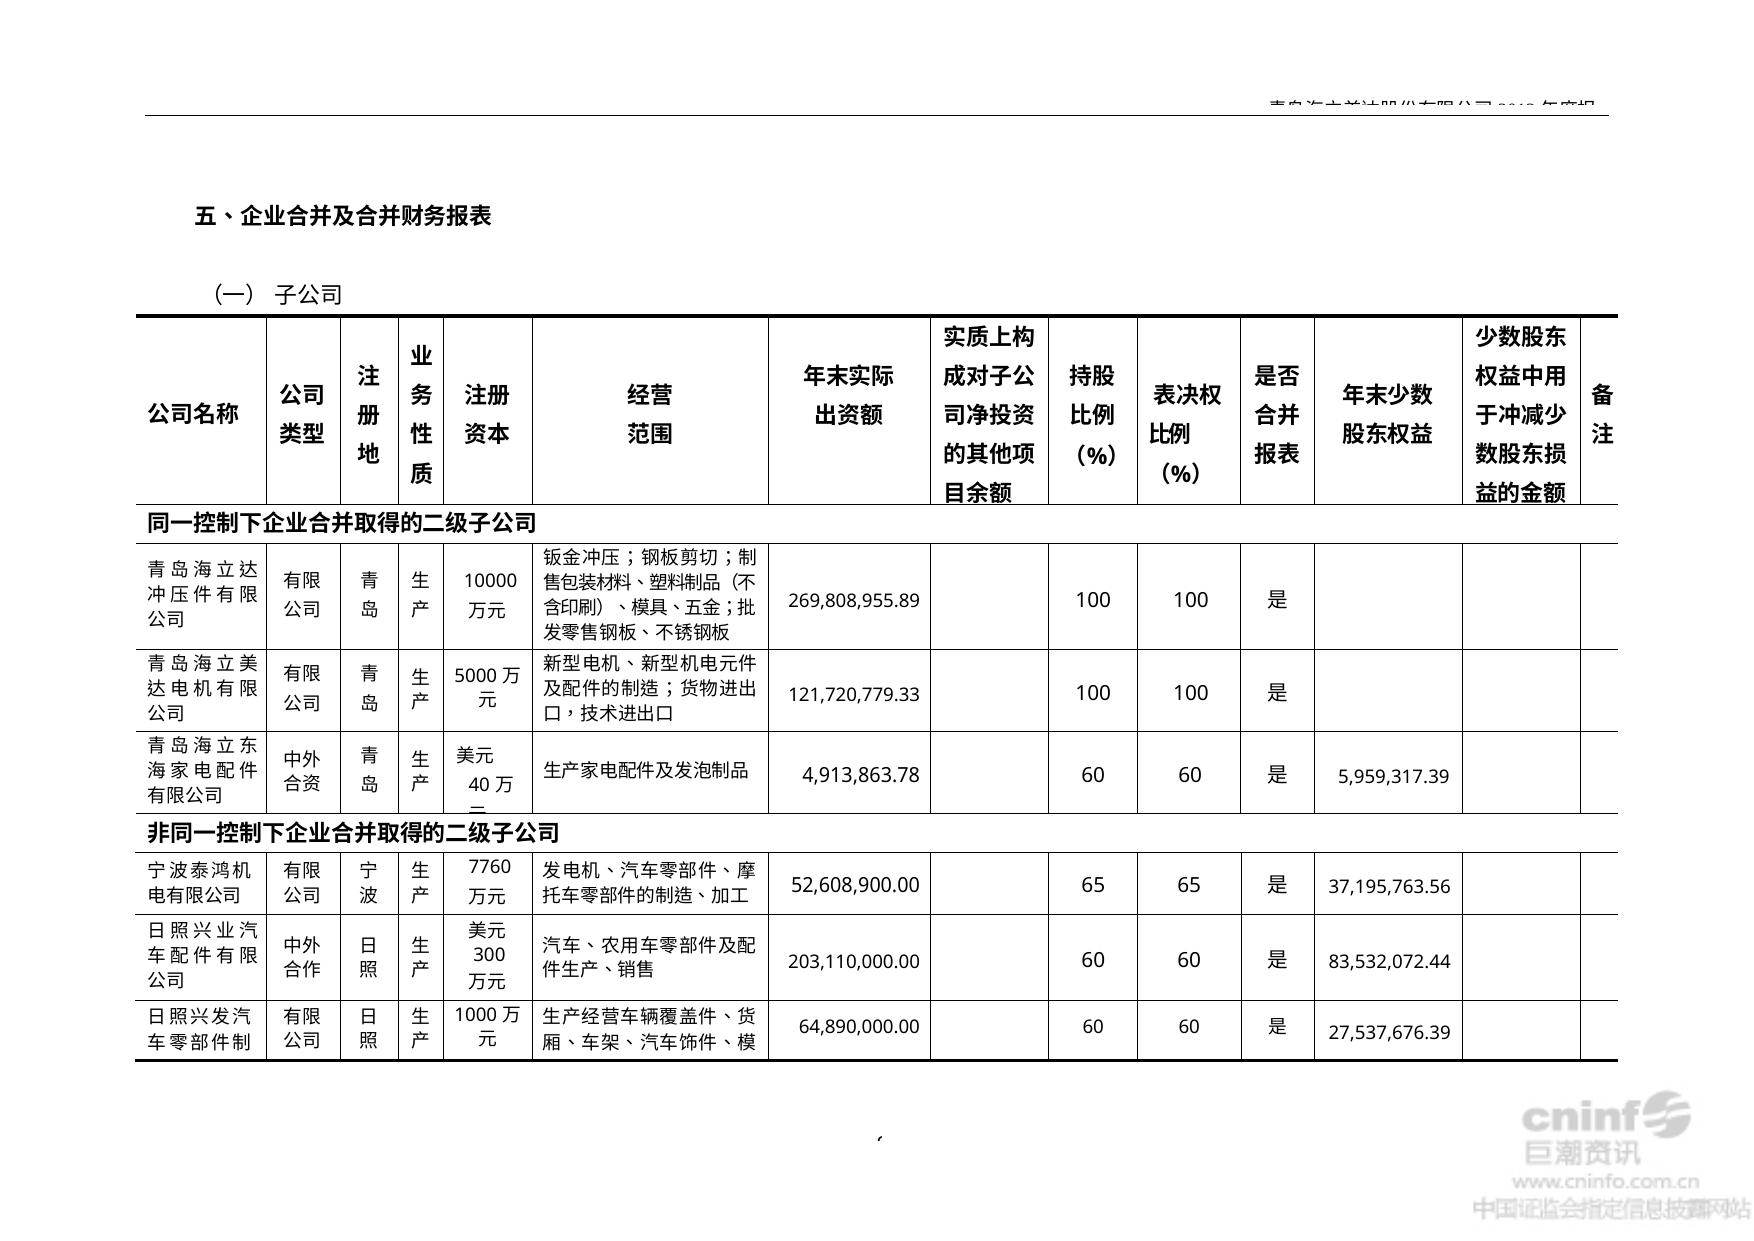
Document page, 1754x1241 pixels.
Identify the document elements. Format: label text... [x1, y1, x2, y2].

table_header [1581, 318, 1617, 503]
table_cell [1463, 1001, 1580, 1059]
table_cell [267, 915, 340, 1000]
subtitle 五、企业合并及合并财务报表 [194, 199, 1754, 231]
subtitle 同一控制下企业合并取得的二级子公司 [148, 507, 1754, 538]
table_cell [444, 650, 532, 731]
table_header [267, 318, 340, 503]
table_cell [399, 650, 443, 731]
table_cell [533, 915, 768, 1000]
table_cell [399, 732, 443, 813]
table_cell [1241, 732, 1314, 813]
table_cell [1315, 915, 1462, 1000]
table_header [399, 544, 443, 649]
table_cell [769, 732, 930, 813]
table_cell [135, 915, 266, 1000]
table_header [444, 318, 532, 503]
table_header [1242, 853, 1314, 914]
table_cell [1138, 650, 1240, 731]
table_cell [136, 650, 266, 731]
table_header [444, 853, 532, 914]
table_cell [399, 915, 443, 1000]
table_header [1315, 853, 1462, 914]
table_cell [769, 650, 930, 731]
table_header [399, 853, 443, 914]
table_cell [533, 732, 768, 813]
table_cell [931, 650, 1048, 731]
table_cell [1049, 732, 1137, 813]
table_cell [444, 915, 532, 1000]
subtitle 非同一控制下企业合并取得的二级子公司 [148, 817, 1754, 848]
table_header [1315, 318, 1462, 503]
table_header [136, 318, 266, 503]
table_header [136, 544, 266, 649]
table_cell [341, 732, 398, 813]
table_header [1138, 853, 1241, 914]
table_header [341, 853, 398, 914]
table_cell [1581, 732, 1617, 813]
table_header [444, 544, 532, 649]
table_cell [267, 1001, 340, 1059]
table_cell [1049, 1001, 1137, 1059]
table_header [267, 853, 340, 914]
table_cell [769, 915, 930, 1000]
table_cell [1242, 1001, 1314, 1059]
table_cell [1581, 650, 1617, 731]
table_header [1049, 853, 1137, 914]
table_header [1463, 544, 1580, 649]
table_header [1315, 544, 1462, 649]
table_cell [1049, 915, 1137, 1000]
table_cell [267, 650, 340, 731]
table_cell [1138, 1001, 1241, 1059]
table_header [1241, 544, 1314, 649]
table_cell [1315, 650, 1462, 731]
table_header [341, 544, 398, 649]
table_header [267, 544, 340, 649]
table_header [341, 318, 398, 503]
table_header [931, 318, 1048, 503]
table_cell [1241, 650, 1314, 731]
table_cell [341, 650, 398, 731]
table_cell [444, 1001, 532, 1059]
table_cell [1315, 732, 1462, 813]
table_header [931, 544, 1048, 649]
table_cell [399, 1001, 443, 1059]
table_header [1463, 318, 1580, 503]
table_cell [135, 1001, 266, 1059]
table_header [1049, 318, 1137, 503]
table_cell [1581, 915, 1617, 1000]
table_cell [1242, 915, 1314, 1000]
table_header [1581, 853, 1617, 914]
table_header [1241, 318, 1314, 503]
picture [1472, 1080, 1754, 1241]
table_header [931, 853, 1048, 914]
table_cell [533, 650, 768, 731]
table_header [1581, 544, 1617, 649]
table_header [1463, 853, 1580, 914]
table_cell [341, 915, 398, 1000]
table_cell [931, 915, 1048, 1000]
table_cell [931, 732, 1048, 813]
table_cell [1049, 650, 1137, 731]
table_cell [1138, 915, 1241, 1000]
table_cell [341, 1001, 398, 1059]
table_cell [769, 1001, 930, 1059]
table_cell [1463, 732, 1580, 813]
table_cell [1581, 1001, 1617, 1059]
text （一） 子公司 [200, 278, 1754, 310]
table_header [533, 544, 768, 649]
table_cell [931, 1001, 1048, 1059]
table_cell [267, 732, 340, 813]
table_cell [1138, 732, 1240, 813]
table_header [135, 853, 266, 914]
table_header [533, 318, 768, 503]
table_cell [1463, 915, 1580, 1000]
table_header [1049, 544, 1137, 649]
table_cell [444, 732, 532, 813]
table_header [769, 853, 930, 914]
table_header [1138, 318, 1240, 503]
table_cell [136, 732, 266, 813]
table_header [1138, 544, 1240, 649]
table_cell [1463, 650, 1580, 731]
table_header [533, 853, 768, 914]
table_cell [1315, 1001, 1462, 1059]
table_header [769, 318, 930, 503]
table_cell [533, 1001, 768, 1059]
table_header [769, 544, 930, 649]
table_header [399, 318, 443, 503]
